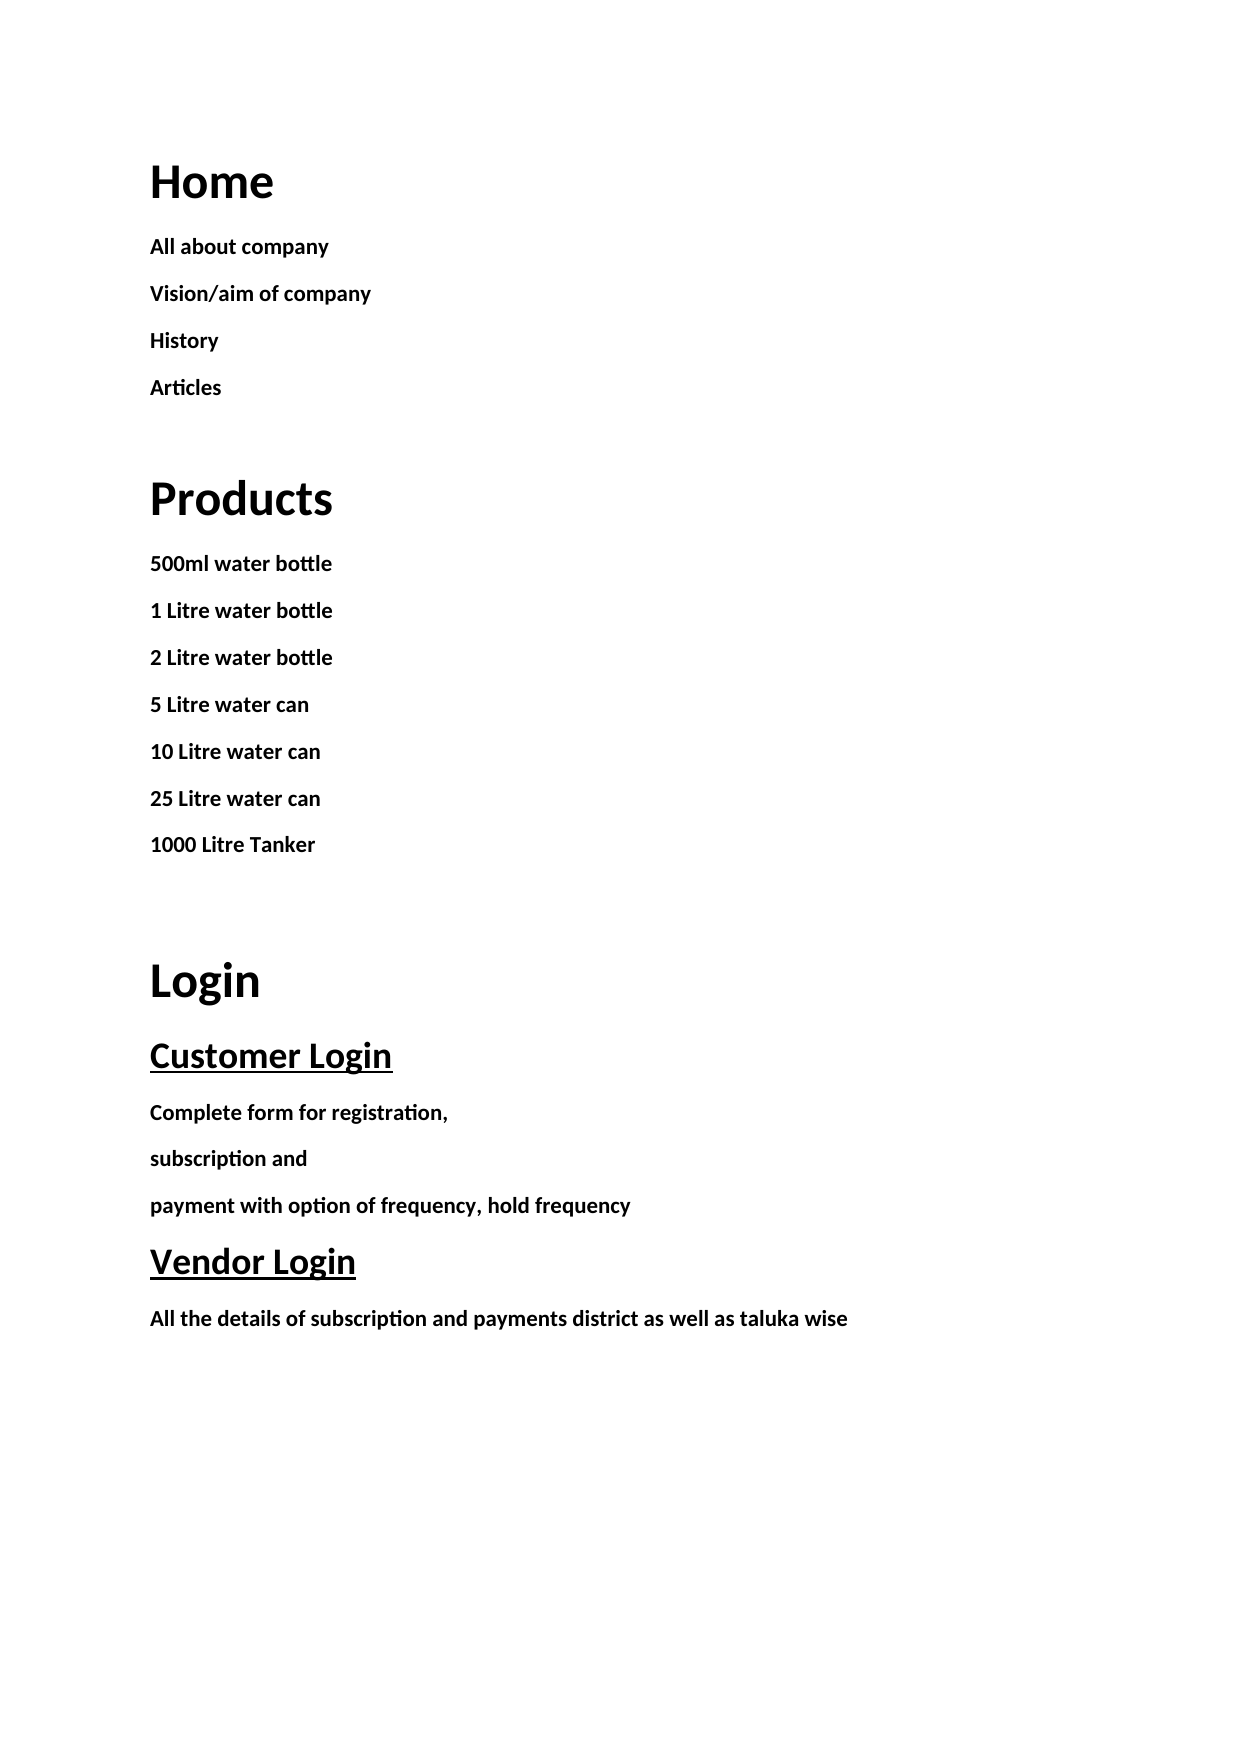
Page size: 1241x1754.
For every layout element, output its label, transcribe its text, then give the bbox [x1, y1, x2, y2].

text All about company [150, 232, 1090, 261]
text Products [150, 467, 1090, 528]
text 1000 Litre Tanker [150, 831, 1090, 859]
text 1 Litre water bottle [150, 596, 1090, 624]
text Articles [150, 373, 1090, 401]
text All the details of subscription and payments district as well as taluka wise [150, 1304, 1090, 1332]
text Vision/aim of company [150, 279, 1090, 307]
text 5 Litre water can [150, 690, 1090, 718]
text Vendor Login [150, 1238, 1090, 1284]
text Complete form for registration, [150, 1098, 1090, 1126]
text Login [150, 949, 1090, 1010]
text 25 Litre water can [150, 784, 1090, 812]
text payment with option of frequency, hold frequency [150, 1191, 1090, 1219]
text subscription and [150, 1144, 1090, 1173]
text Home [150, 150, 1090, 211]
text History [150, 326, 1090, 354]
text Customer Login [150, 1032, 1090, 1077]
text 500ml water bottle [150, 549, 1090, 577]
text 2 Litre water bottle [150, 643, 1090, 671]
text 10 Litre water can [150, 737, 1090, 765]
